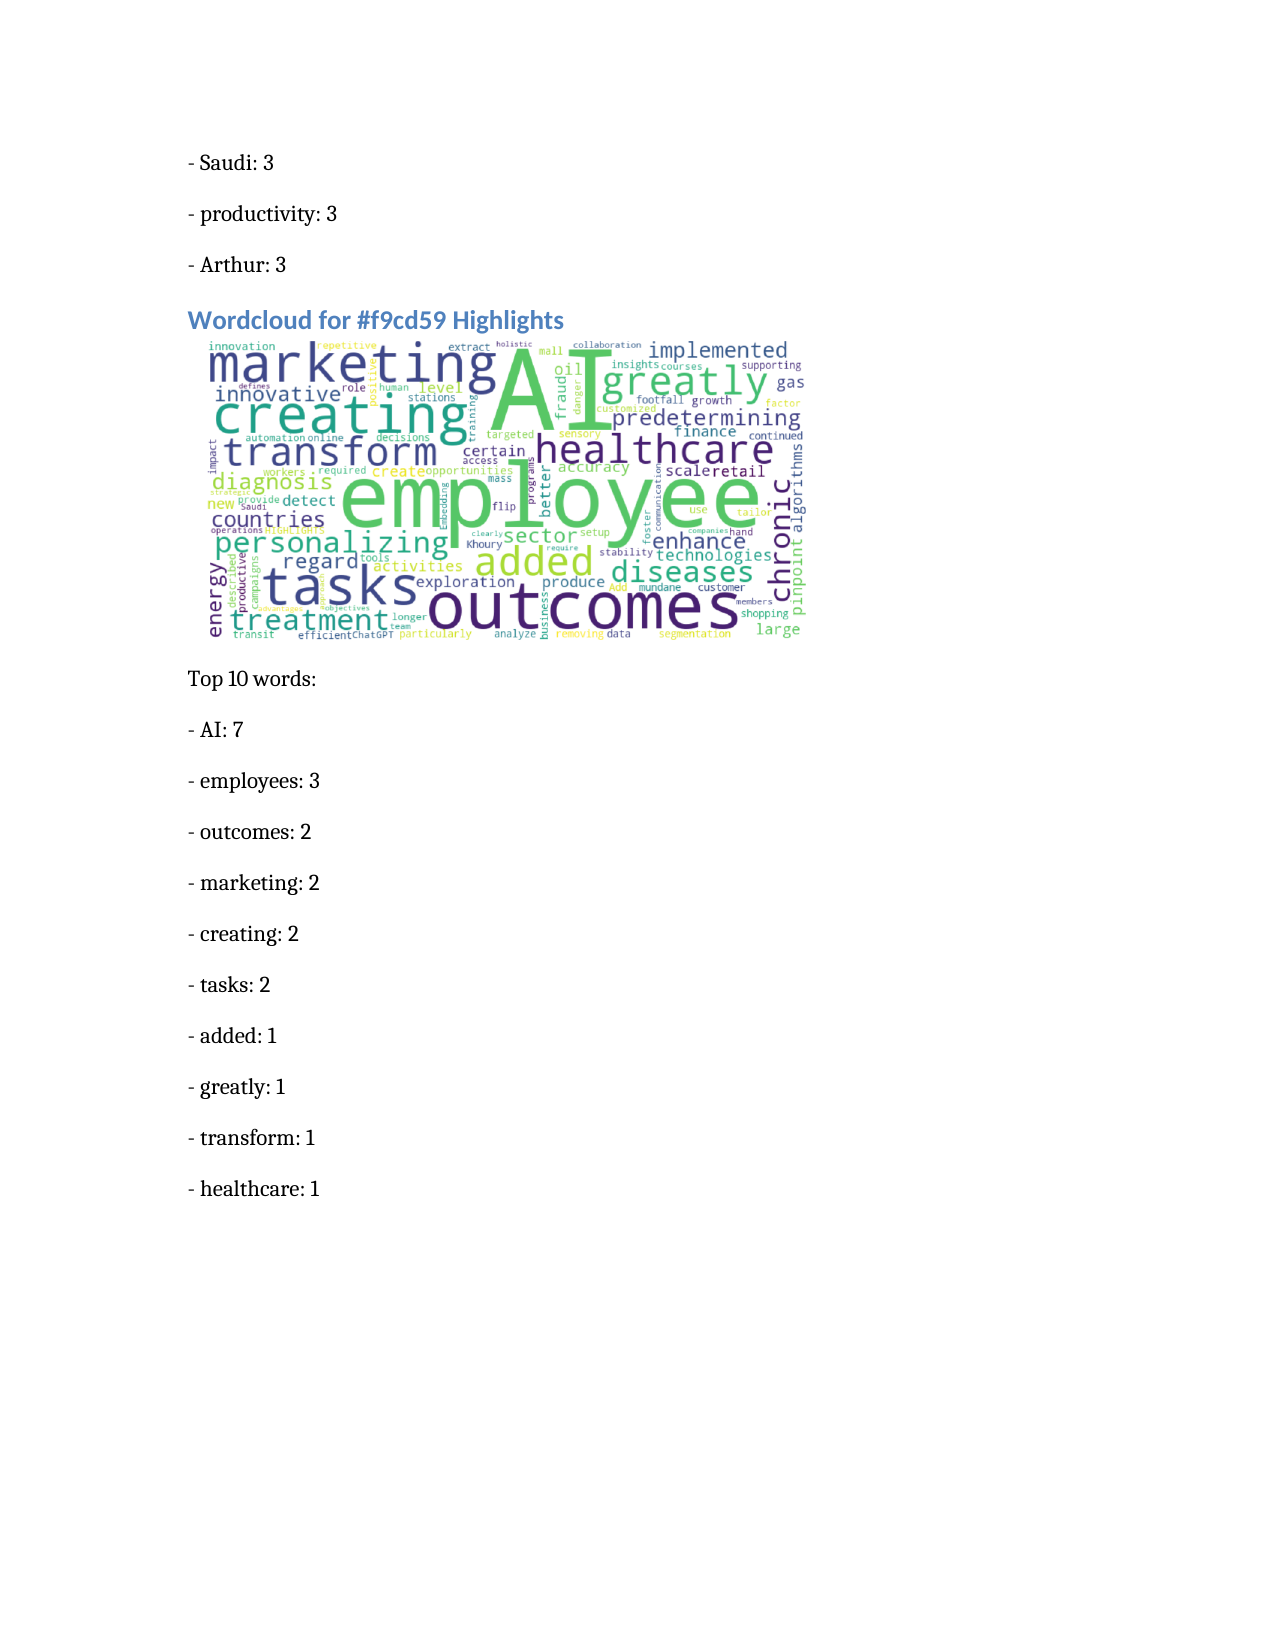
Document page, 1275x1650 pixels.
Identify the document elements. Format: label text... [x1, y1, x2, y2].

picture [206, 341, 807, 641]
text - healthcare: 1 [187, 1176, 1087, 1202]
text - added: 1 [187, 1023, 1087, 1049]
text Top 10 words: [187, 666, 1087, 692]
text - outcomes: 2 [187, 819, 1087, 845]
text - marketing: 2 [187, 870, 1087, 896]
text - tasks: 2 [187, 972, 1087, 998]
text - Arthur: 3 [187, 252, 1087, 278]
text - productivity: 3 [187, 201, 1087, 227]
text - greatly: 1 [187, 1074, 1087, 1100]
text - Saudi: 3 [187, 150, 1087, 176]
text - transform: 1 [187, 1125, 1087, 1151]
text - employees: 3 [187, 768, 1087, 794]
text - AI: 7 [187, 717, 1087, 743]
text - creating: 2 [187, 921, 1087, 947]
subtitle Wordcloud for #f9cd59 Highlights [187, 303, 1087, 336]
